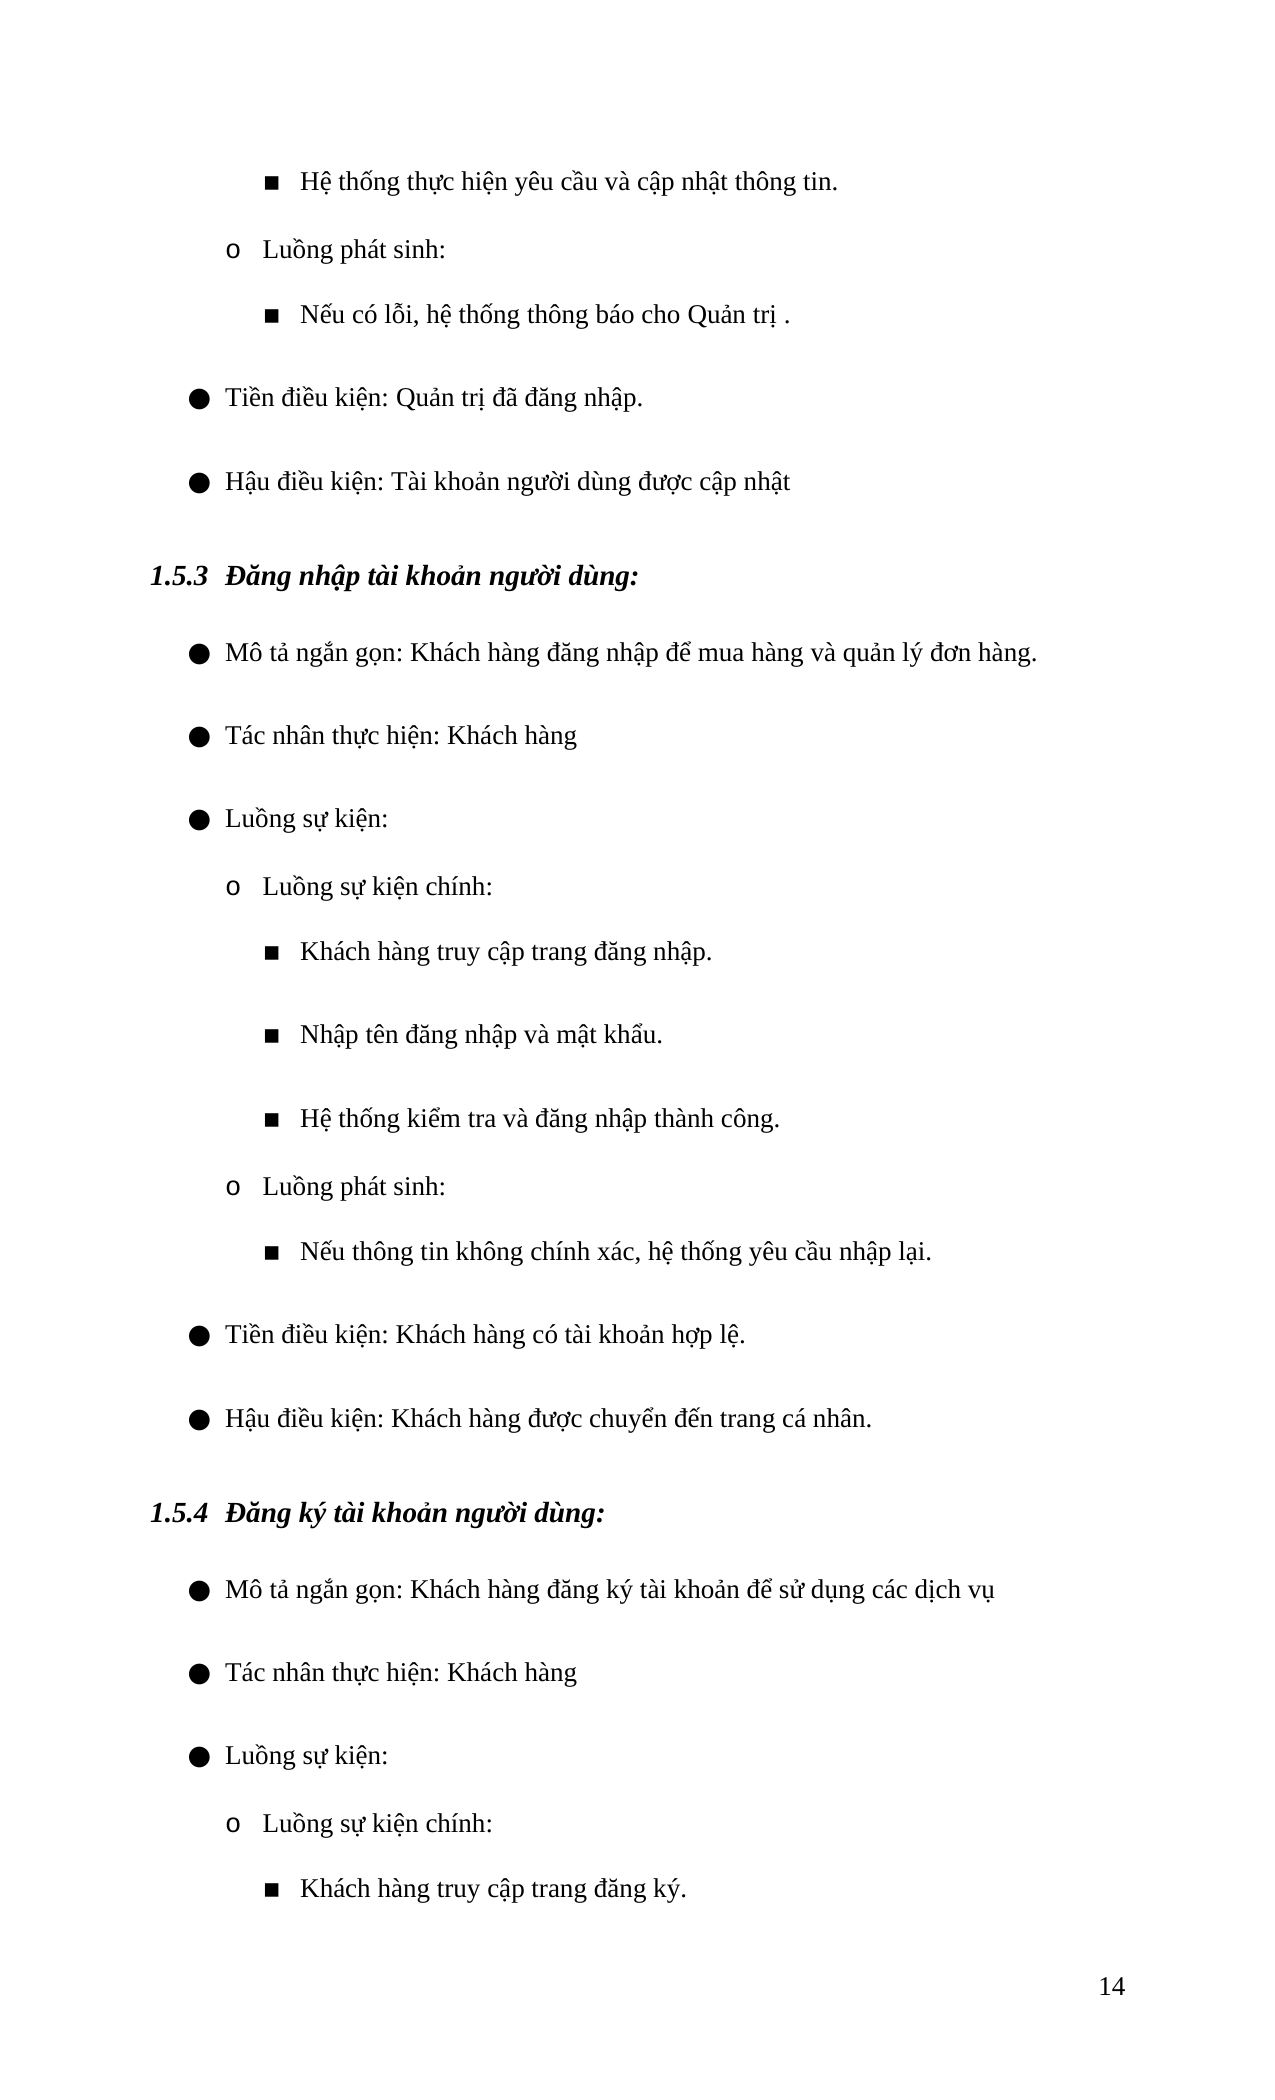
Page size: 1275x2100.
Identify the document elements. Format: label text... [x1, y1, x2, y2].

list Tiền điều kiện: Khách hàng có tài khoản hợp lệ. [187, 1304, 1125, 1359]
list Hệ thống thực hiện yêu cầu và cập nhật thông tin. [262, 150, 1125, 206]
list Hệ thống kiểm tra và đăng nhập thành công. [262, 1087, 1125, 1143]
list Hậu điều kiện: Tài khoản người dùng được cập nhật [187, 450, 1125, 505]
list Nếu thông tin không chính xác, hệ thống yêu cầu nhập lại. [262, 1220, 1125, 1276]
list Khách hàng truy cập trang đăng nhập. [262, 921, 1125, 976]
list Nếu có lỗi, hệ thống thông báo cho Quản trị . [262, 283, 1125, 339]
list Tác nhân thực hiện: Khách hàng [187, 1641, 1125, 1697]
list Luồng sự kiện chính: [225, 871, 1125, 904]
list Luồng sự kiện: [187, 787, 1125, 843]
list Luồng sự kiện: [187, 1724, 1125, 1780]
subtitle 1.5.4 Đăng ký tài khoản người dùng: [150, 1495, 1125, 1529]
list Khách hàng truy cập trang đăng ký. [262, 1858, 1125, 1913]
list Tiền điều kiện: Quản trị đã đăng nhập. [187, 367, 1125, 422]
list Mô tả ngắn gọn: Khách hàng đăng nhập để mua hàng và quản lý đơn hàng. [187, 621, 1125, 676]
list Mô tả ngắn gọn: Khách hàng đăng ký tài khoản để sử dụng các dịch vụ [187, 1558, 1125, 1613]
subtitle 1.5.3 Đăng nhập tài khoản người dùng: [150, 558, 1125, 592]
list Luồng sự kiện chính: [225, 1808, 1125, 1841]
list Tác nhân thực hiện: Khách hàng [187, 704, 1125, 759]
list Luồng phát sinh: [225, 1170, 1125, 1204]
list Luồng phát sinh: [225, 233, 1125, 267]
list Nhập tên đăng nhập và mật khẩu. [262, 1004, 1125, 1059]
list Hậu điều kiện: Khách hàng được chuyển đến trang cá nhân. [187, 1387, 1125, 1442]
